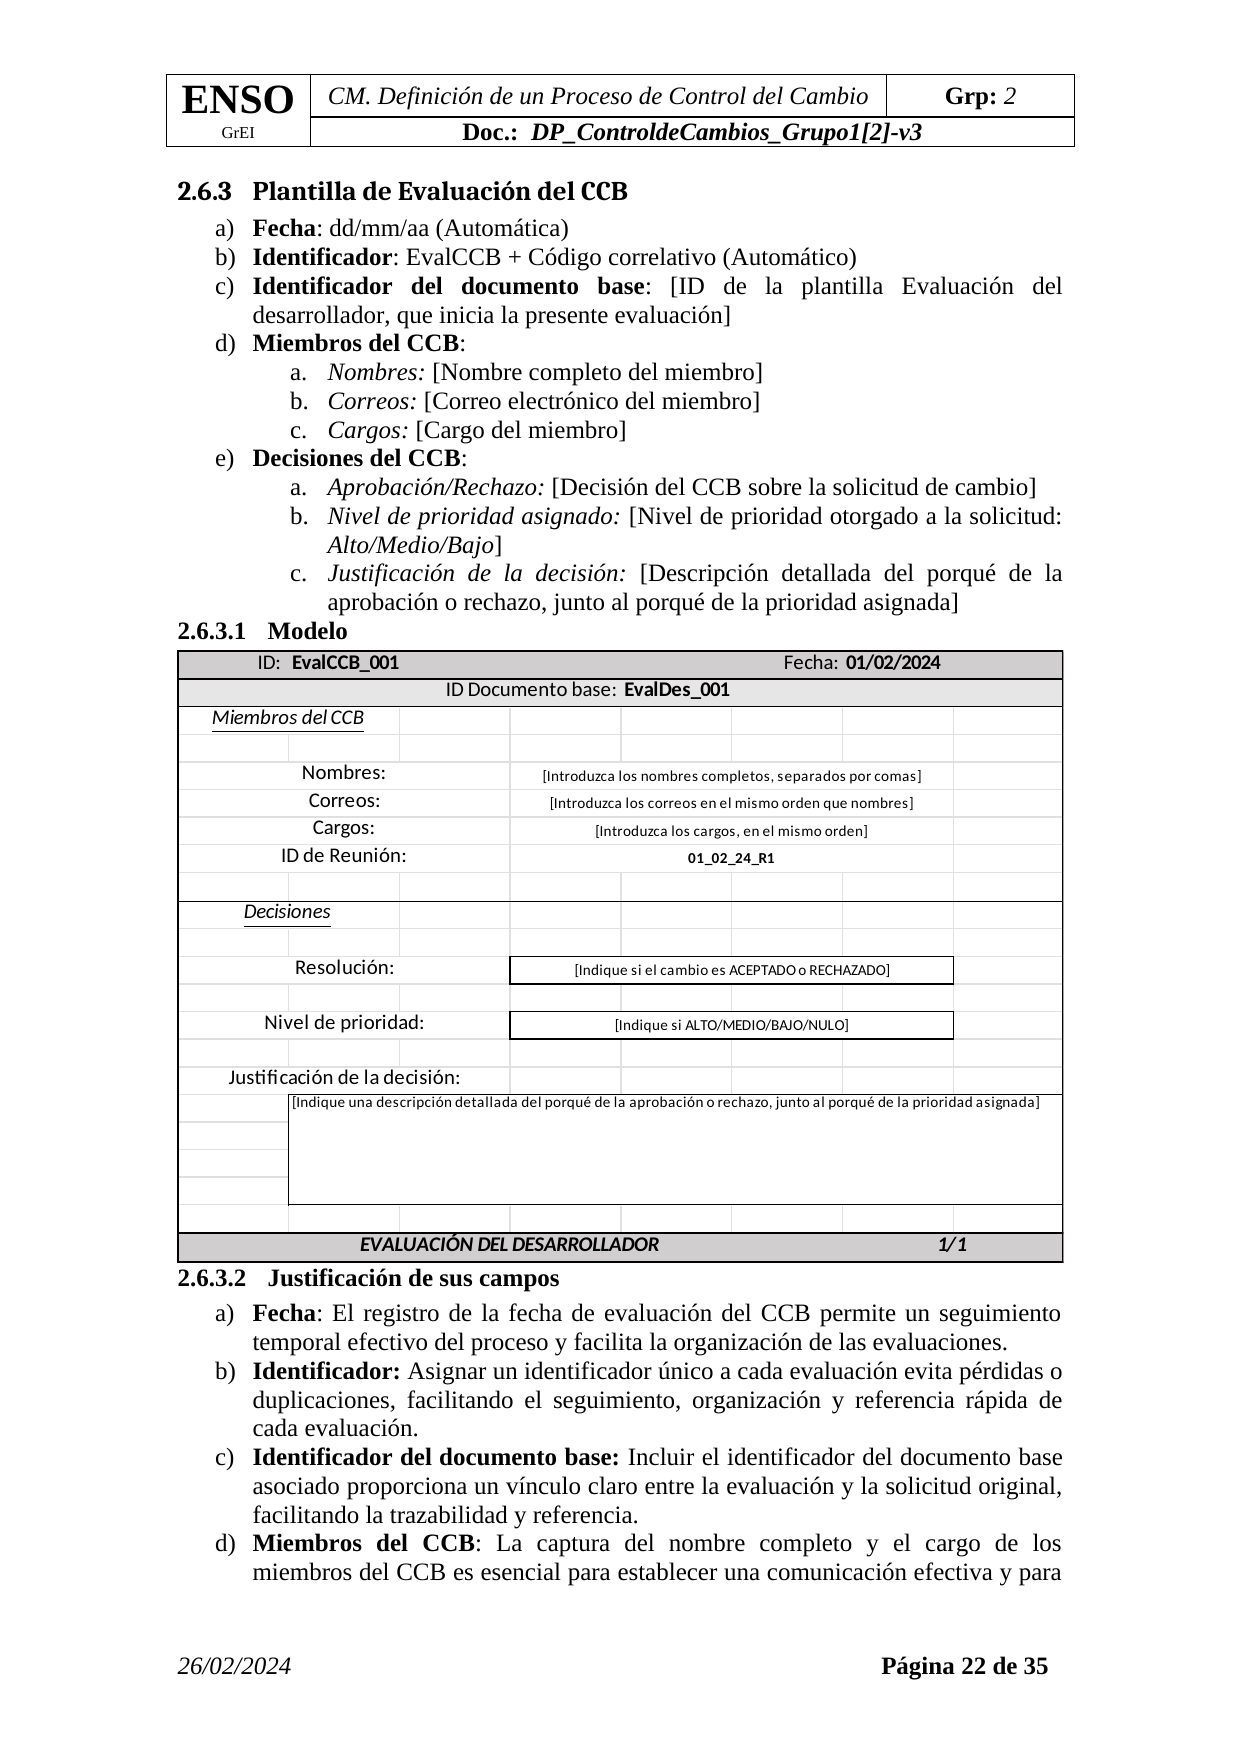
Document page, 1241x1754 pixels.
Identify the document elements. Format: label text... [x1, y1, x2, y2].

list Aprobación/Rechazo: [Decisión del CCB sobre la solicitud de cambio] [290, 472, 1063, 501]
list Correos: [Correo electrónico del miembro] [290, 386, 1063, 415]
list Miembros del CCB: [215, 328, 1063, 357]
list Nivel de prioridad asignado: [Nivel de prioridad otorgado a la solicitud: Alto/Medio/Bajo] [290, 501, 1063, 558]
subtitle Modelo [177, 616, 1063, 645]
list Cargos: [Cargo del miembro] [290, 415, 1063, 443]
list Decisiones del CCB: [215, 443, 1063, 472]
list Identificador: EvalCCB + Código correlativo (Automático) [215, 242, 1063, 271]
list Identificador del documento base: Incluir el identificador del documento base asociado proporciona un vínculo claro entre la evaluación y la solicitud original, facilitando la trazabilidad y referencia. [215, 1442, 1063, 1528]
subtitle Plantilla de Evaluación del CCB [177, 176, 1063, 207]
list Justificación de la decisión: [Descripción detallada del porqué de la aprobación o rechazo, junto al porqué de la prioridad asignada] [290, 558, 1063, 616]
list Identificador: Asignar un identificador único a cada evaluación evita pérdidas o duplicaciones, facilitando el seguimiento, organización y referencia rápida de cada evaluación. [215, 1356, 1063, 1442]
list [215, 1528, 1063, 1586]
list Identificador del documento base: [ID de la plantilla Evaluación del desarrollador, que inicia la presente evaluación] [215, 271, 1063, 328]
subtitle Justificación de sus campos [177, 1263, 1063, 1292]
list Nombres: [Nombre completo del miembro] [290, 357, 1063, 386]
list Fecha: dd/mm/aa (Automática) [215, 213, 1063, 242]
list Fecha: El registro de la fecha de evaluación del CCB permite un seguimiento temporal efectivo del proceso y facilita la organización de las evaluaciones. [215, 1298, 1063, 1356]
